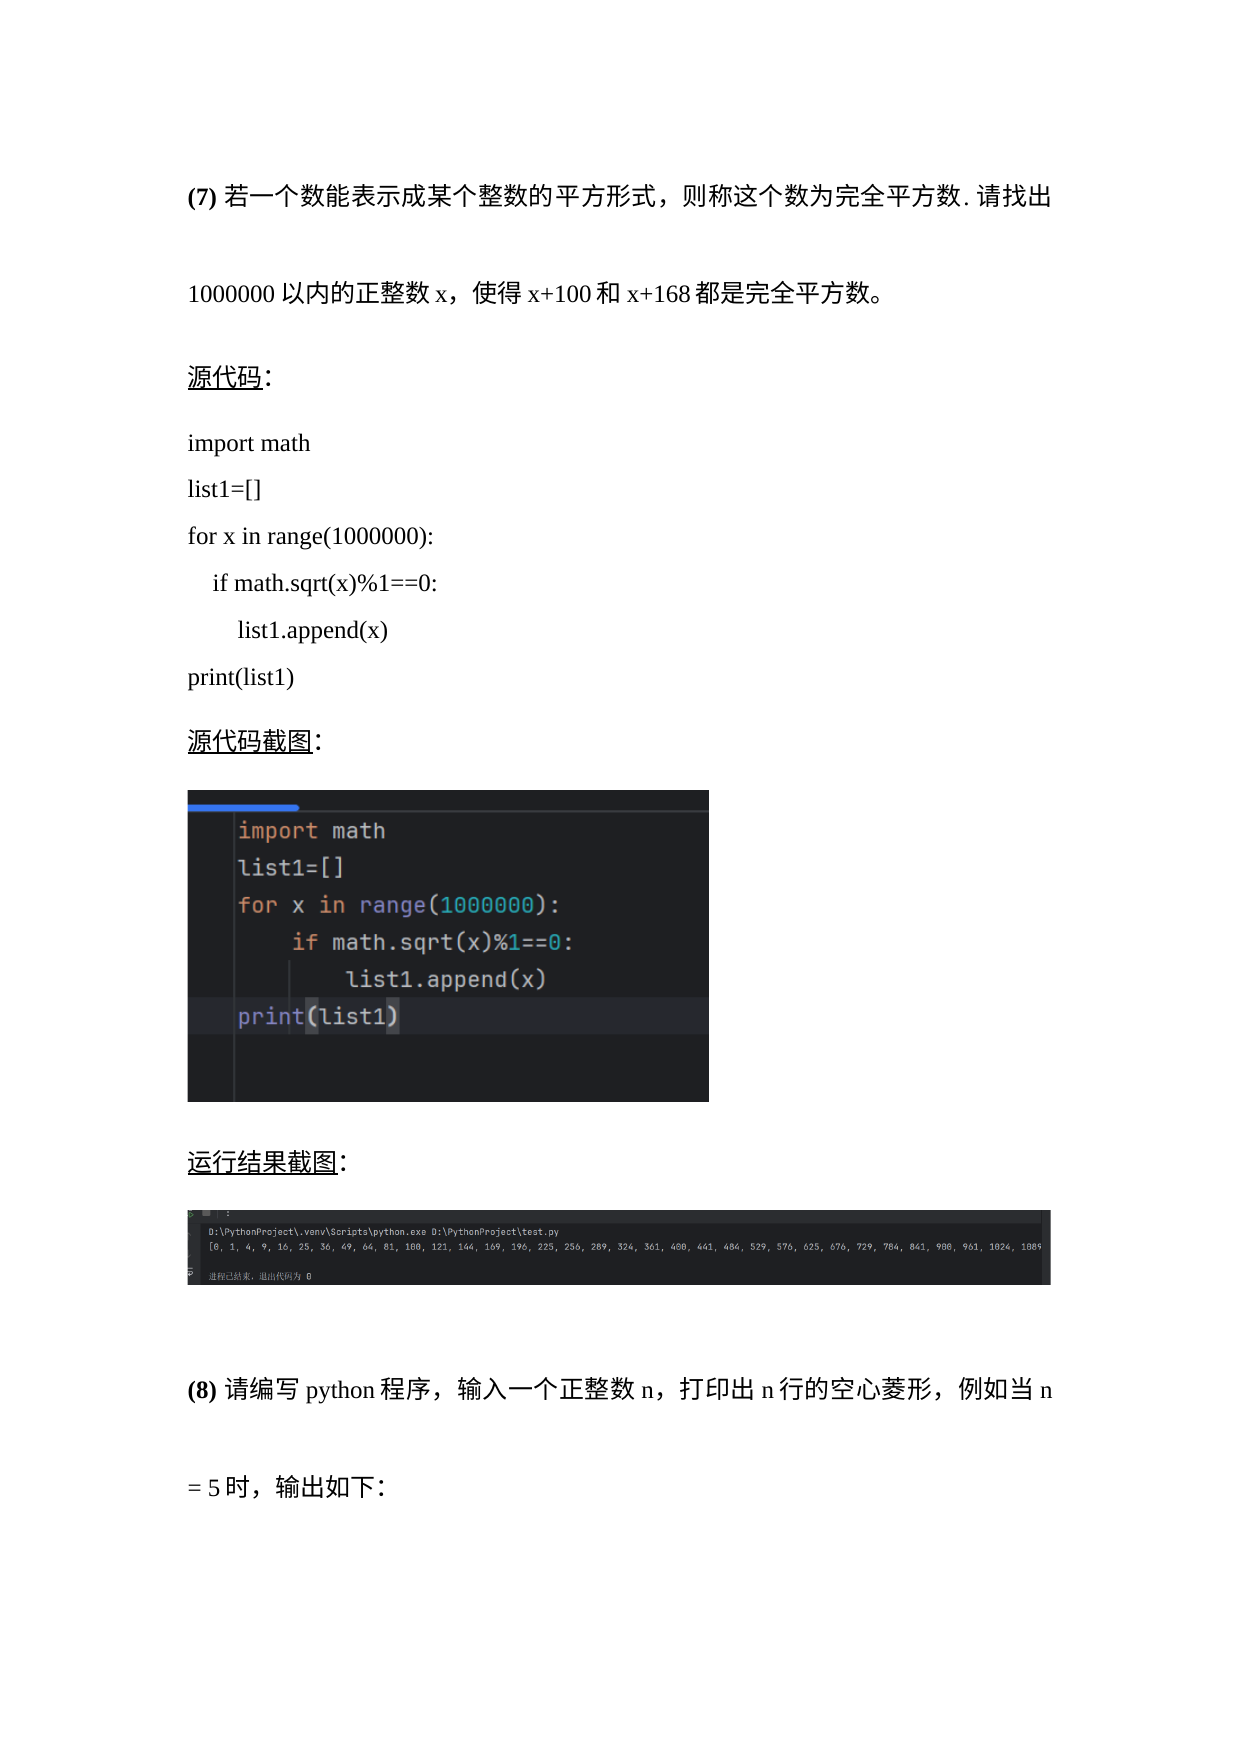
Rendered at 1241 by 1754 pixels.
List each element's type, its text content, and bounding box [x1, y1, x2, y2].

text if math.sqrt(x)%1==0: [187, 566, 1053, 599]
text 源代码： [187, 343, 1053, 408]
text 运行结果截图： [187, 1128, 1053, 1193]
text (8) 请编写python程序，输入一个正整数n，打印出n行的空心菱形，例如当n = 5时，输出如下： [187, 1355, 1053, 1518]
text list1=[] [187, 473, 1053, 505]
picture [187, 790, 709, 1102]
text 源代码截图： [187, 707, 1053, 772]
text for x in range(1000000): [187, 519, 1053, 552]
text print(list1) [187, 660, 1053, 693]
text (7) 若一个数能表示成某个整数的平方形式，则称这个数为完全平方数. 请找出1000000以内的正整数x，使得x+100和x+168都是完全平方数。 [187, 162, 1053, 324]
picture [187, 1210, 1051, 1285]
text import math [187, 426, 1053, 458]
text list1.append(x) [187, 613, 1053, 646]
